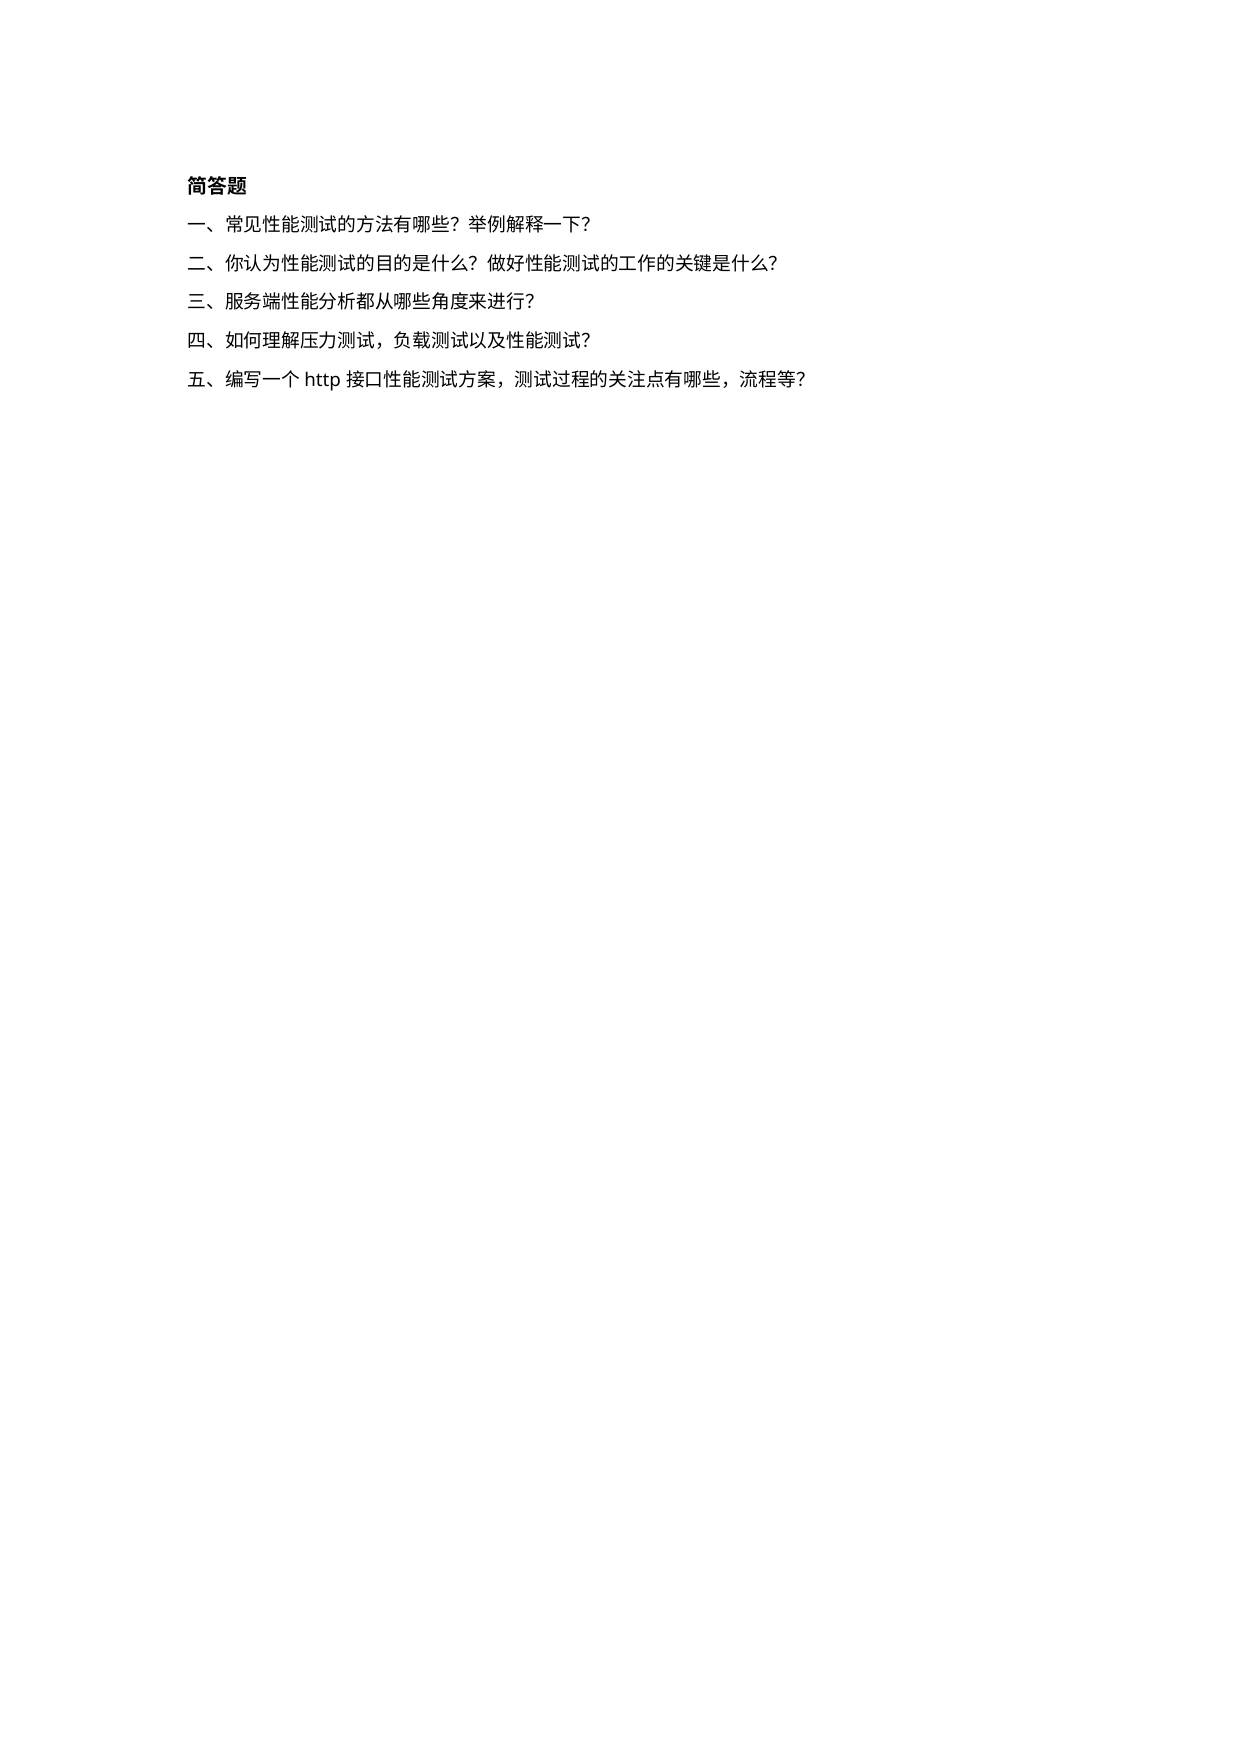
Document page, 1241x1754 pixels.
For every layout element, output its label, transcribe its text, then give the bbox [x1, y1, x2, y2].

text 四、如何理解压力测试，负载测试以及性能测试？ [187, 323, 1053, 356]
text 一、常见性能测试的方法有哪些？举例解释一下？ [187, 207, 1053, 239]
text 五、编写一个 http 接口性能测试方案，测试过程的关注点有哪些，流程等？ [187, 362, 1053, 394]
text 二、你认为性能测试的目的是什么？做好性能测试的工作的关键是什么？ [187, 246, 1053, 278]
text 简答题 [187, 168, 1053, 201]
text 三、服务端性能分析都从哪些角度来进行？ [187, 284, 1053, 317]
